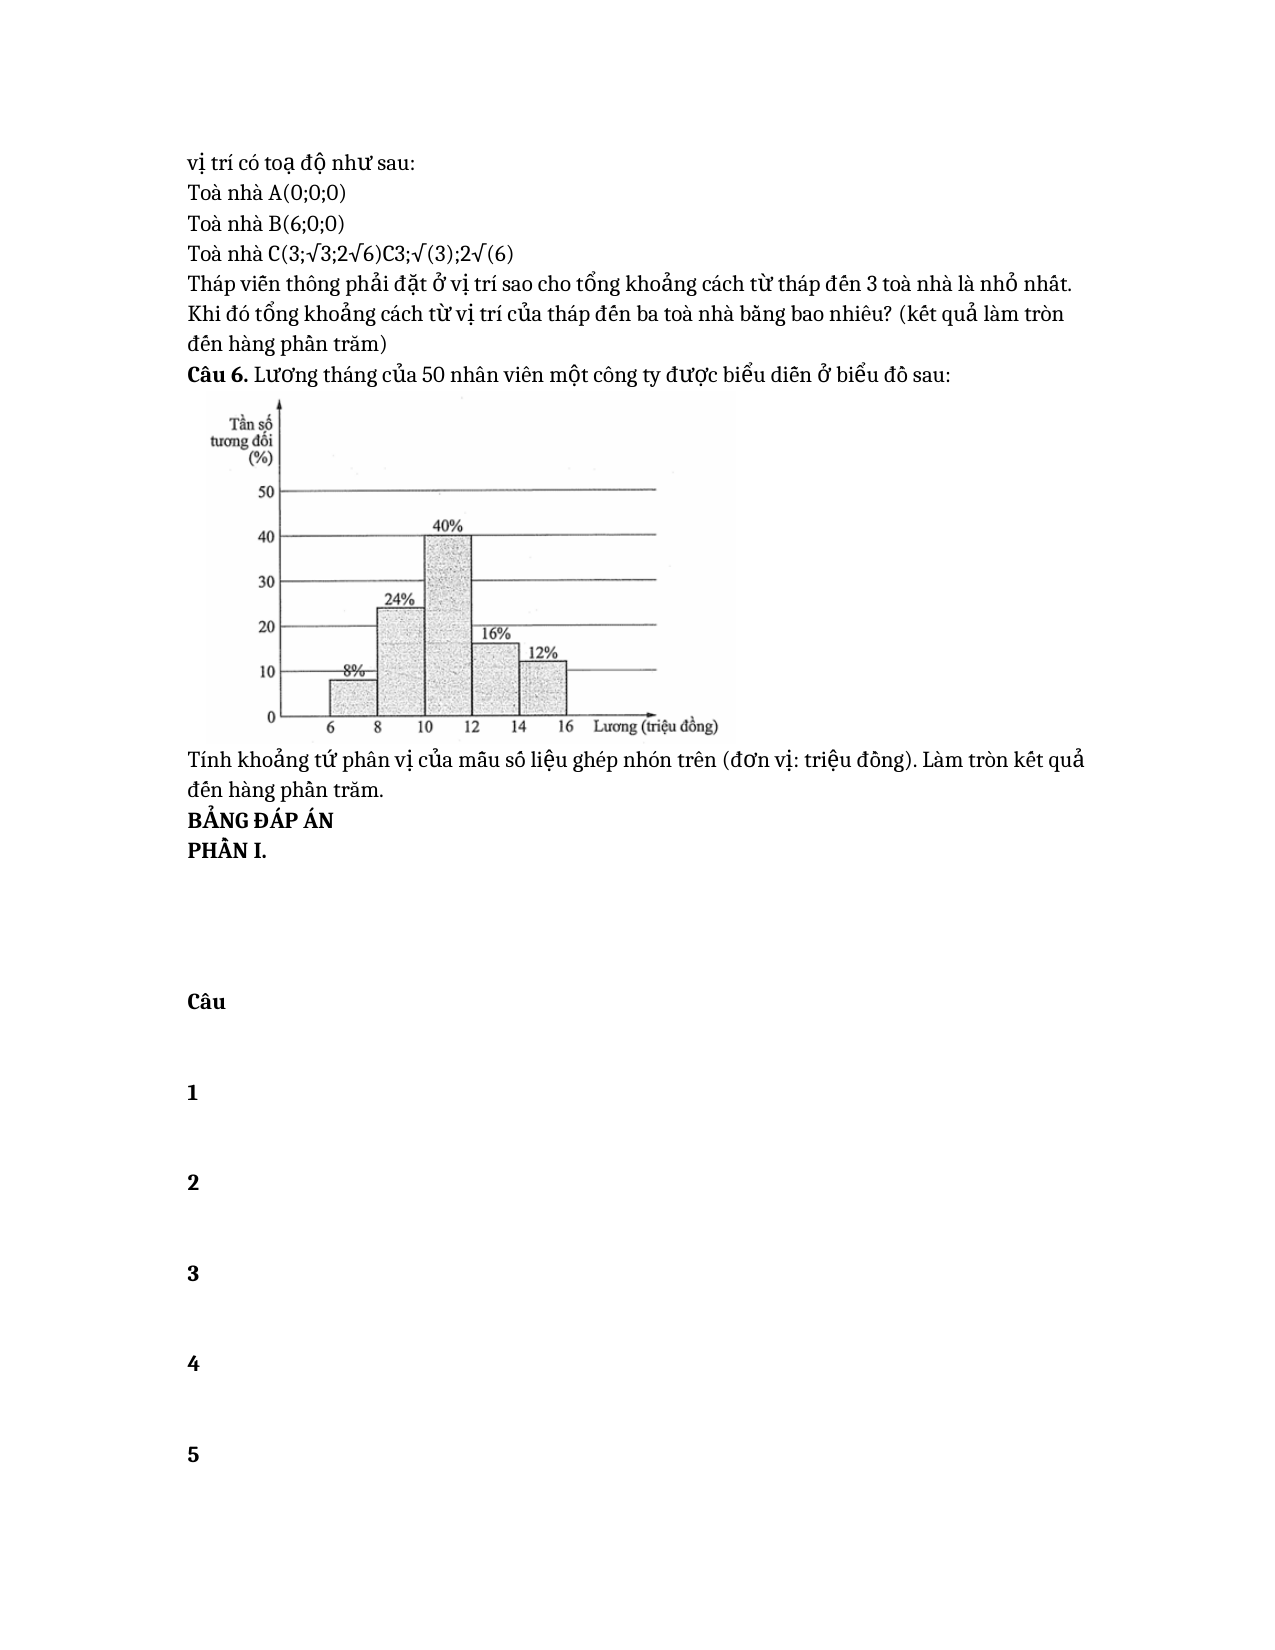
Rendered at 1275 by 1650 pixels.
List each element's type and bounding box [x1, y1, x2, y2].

picture [206, 391, 737, 744]
text [187, 150, 1087, 1498]
